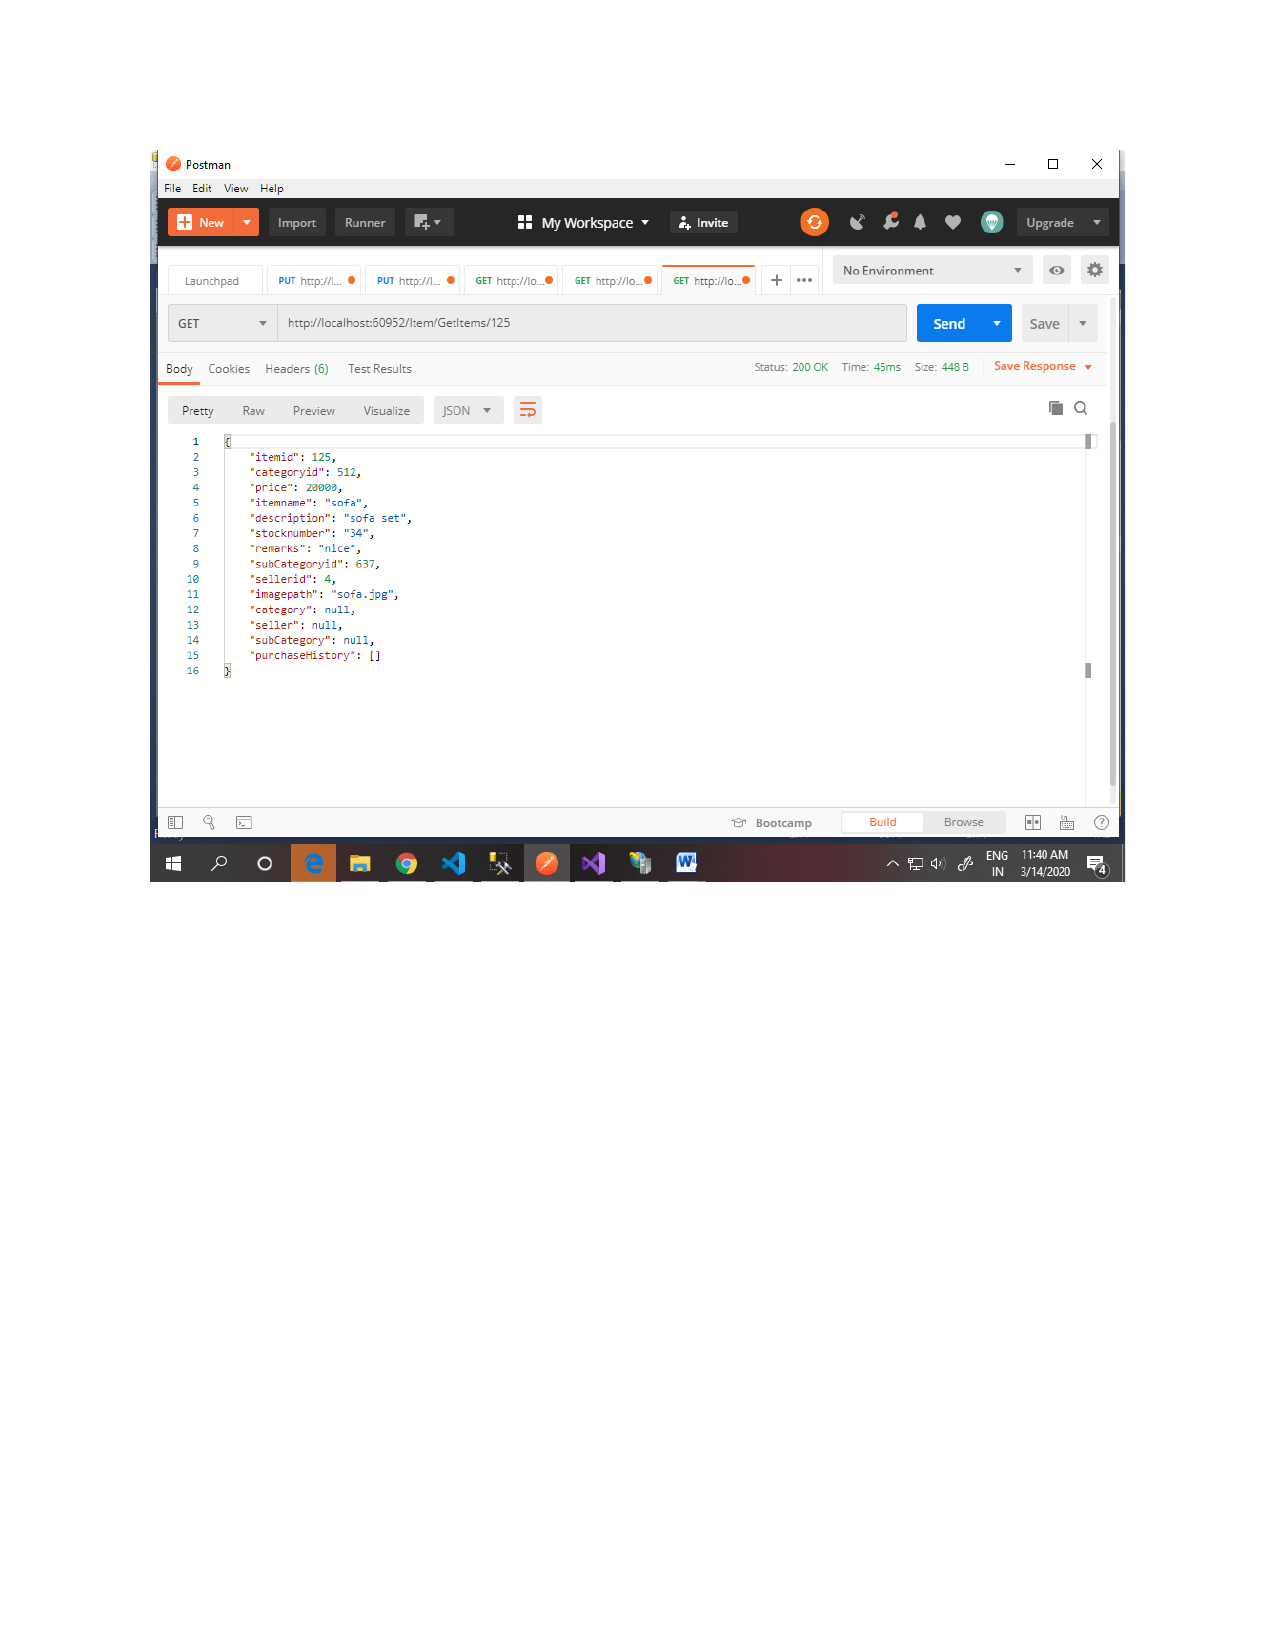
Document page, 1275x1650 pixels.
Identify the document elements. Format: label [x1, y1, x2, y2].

picture [150, 150, 1125, 882]
